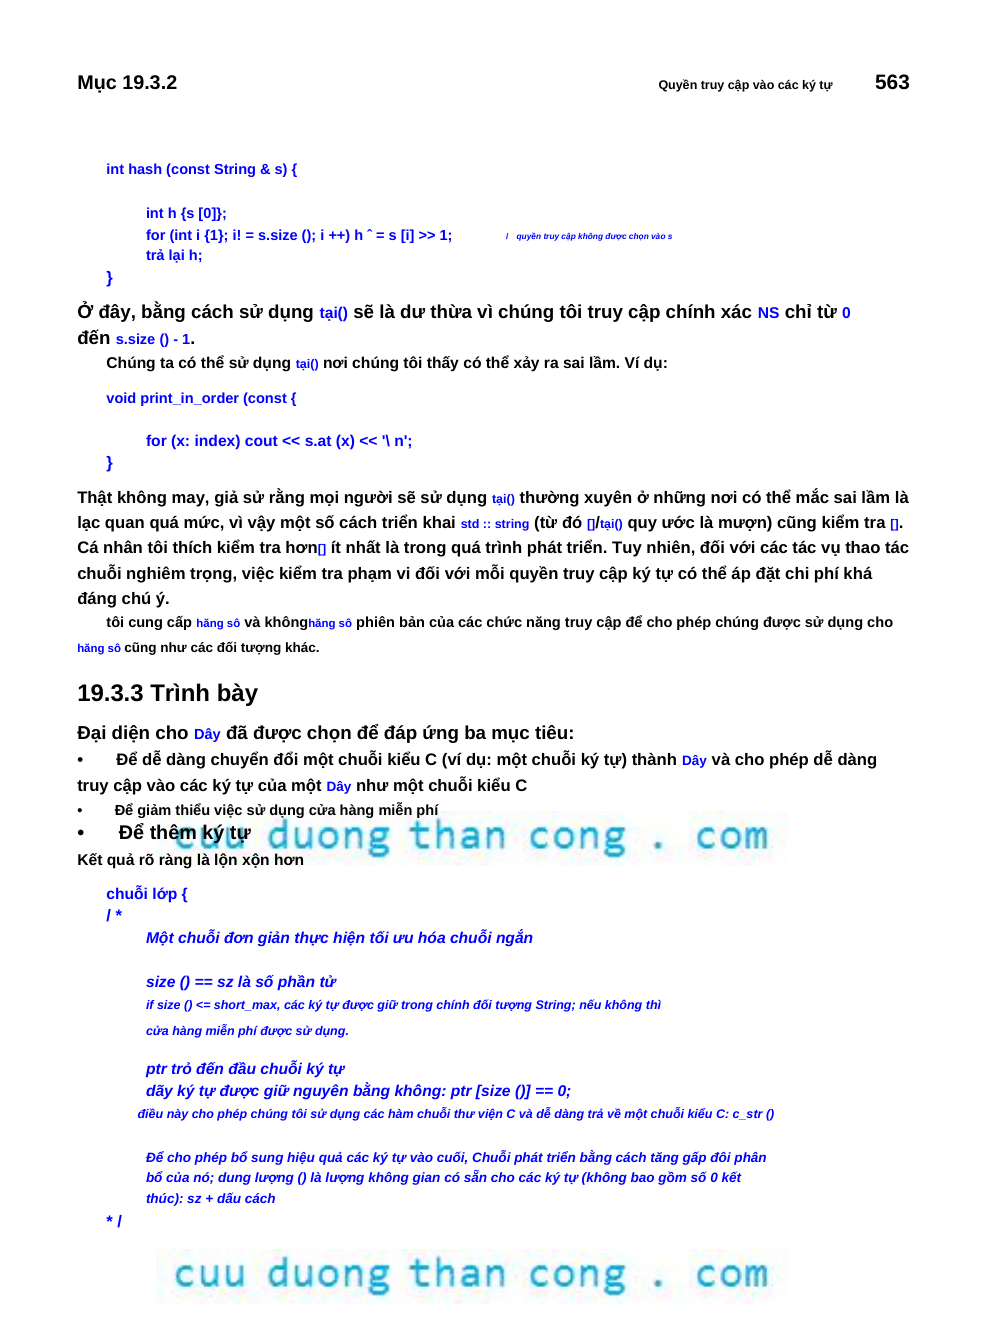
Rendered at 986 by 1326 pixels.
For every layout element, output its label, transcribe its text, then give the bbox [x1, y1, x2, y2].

text hăng sô cũng như các đối tượng khác. [77, 640, 912, 656]
text Kết quả rõ ràng là lộn xộn hơn [77, 850, 912, 868]
text 19.3.3 Trình bày [77, 679, 912, 707]
text void print_in_order (const { [106, 389, 912, 406]
text dãy ký tự được giữ nguyên bằng không: ptr [size ()] == 0; [146, 1082, 912, 1100]
text Một chuỗi đơn giản thực hiện tối ưu hóa chuỗi ngắn [146, 928, 912, 947]
text chuỗi lớp { [106, 885, 912, 903]
text Để cho phép bổ sung hiệu quả các ký tự vào cuối, Chuỗi phát triển bằng cách tăng gấp đôi phân bổ của nó; dung lượng () là lượng không gian có sẵn cho các ký tự (không bao gồm số 0 kết thúc): sz + dấu cách [146, 1149, 774, 1206]
text } [106, 453, 912, 472]
text * / [106, 1211, 912, 1231]
text for (x: index) cout << s.at (x) << '\ n'; [146, 432, 912, 450]
picture [156, 1249, 788, 1304]
text Mục 19.3.2 Quyền truy cập vào các ký tự 563 [77, 70, 912, 94]
list Để thêm ký tự [77, 821, 912, 843]
text size () == sz là số phần tử [146, 972, 912, 990]
text } [106, 268, 912, 287]
text for (int i {1}; i! = s.size (); i ++) h ˆ = s [i] >> 1; trả lại h; [146, 226, 454, 264]
list Để dễ dàng chuyển đổi một chuỗi kiểu C (ví dụ: một chuỗi ký tự) thành Dây và cho phép dễ dàng truy cập vào các ký tự của một Dây như một chuỗi kiểu C [77, 749, 912, 794]
text tôi cung cấp hăng sô và khônghăng sô phiên bản của các chức năng truy cập để cho phép chúng được sử dụng cho [106, 614, 912, 631]
list Để giảm thiểu việc sử dụng cửa hàng miễn phí [77, 801, 912, 818]
text điều này cho phép chúng tôi sử dụng các hàm chuỗi thư viện C và dễ dàng trả về một chuỗi kiểu C: c_str () [77, 1107, 835, 1121]
text int h {s [0]}; [146, 204, 454, 221]
text Chúng ta có thể sử dụng tại() nơi chúng tôi thấy có thể xảy ra sai lầm. Ví dụ: [106, 354, 912, 372]
text / * [106, 906, 912, 925]
text Ở đây, bằng cách sử dụng tại() sẽ là dư thừa vì chúng tôi truy cập chính xác NS chỉ từ 0 đến s.size () - 1. [77, 301, 864, 349]
text ptr trỏ đến đầu chuỗi ký tự [146, 1060, 912, 1078]
picture [156, 843, 788, 850]
text Đại diện cho Dây đã được chọn để đáp ứng ba mục tiêu: [77, 722, 912, 744]
text int hash (const String & s) { [106, 161, 912, 177]
text Thật không may, giả sử rằng mọi người sẽ sử dụng tại() thường xuyên ở những nơi có thể mắc sai lầm là lạc quan quá mức, vì vậy một số cách triển khai std :: string (từ đó []/tại() quy ước là mượn) cũng kiểm tra []. Cá nhân tôi thích kiểm tra hơn[] ít nhất là trong quá trình phát triển. Tuy nhiên, đối với các tác vụ thao tác chuỗi nghiêm trọng, việc kiểm tra phạm vi đối với mỗi quyền truy cập ký tự có thể áp đặt chi phí khá đáng chú ý. [77, 488, 912, 608]
text if size () <= short_max, các ký tự được giữ trong chính đối tượng String; nếu không thì cửa hàng miễn phí được sử dụng. [146, 998, 670, 1038]
